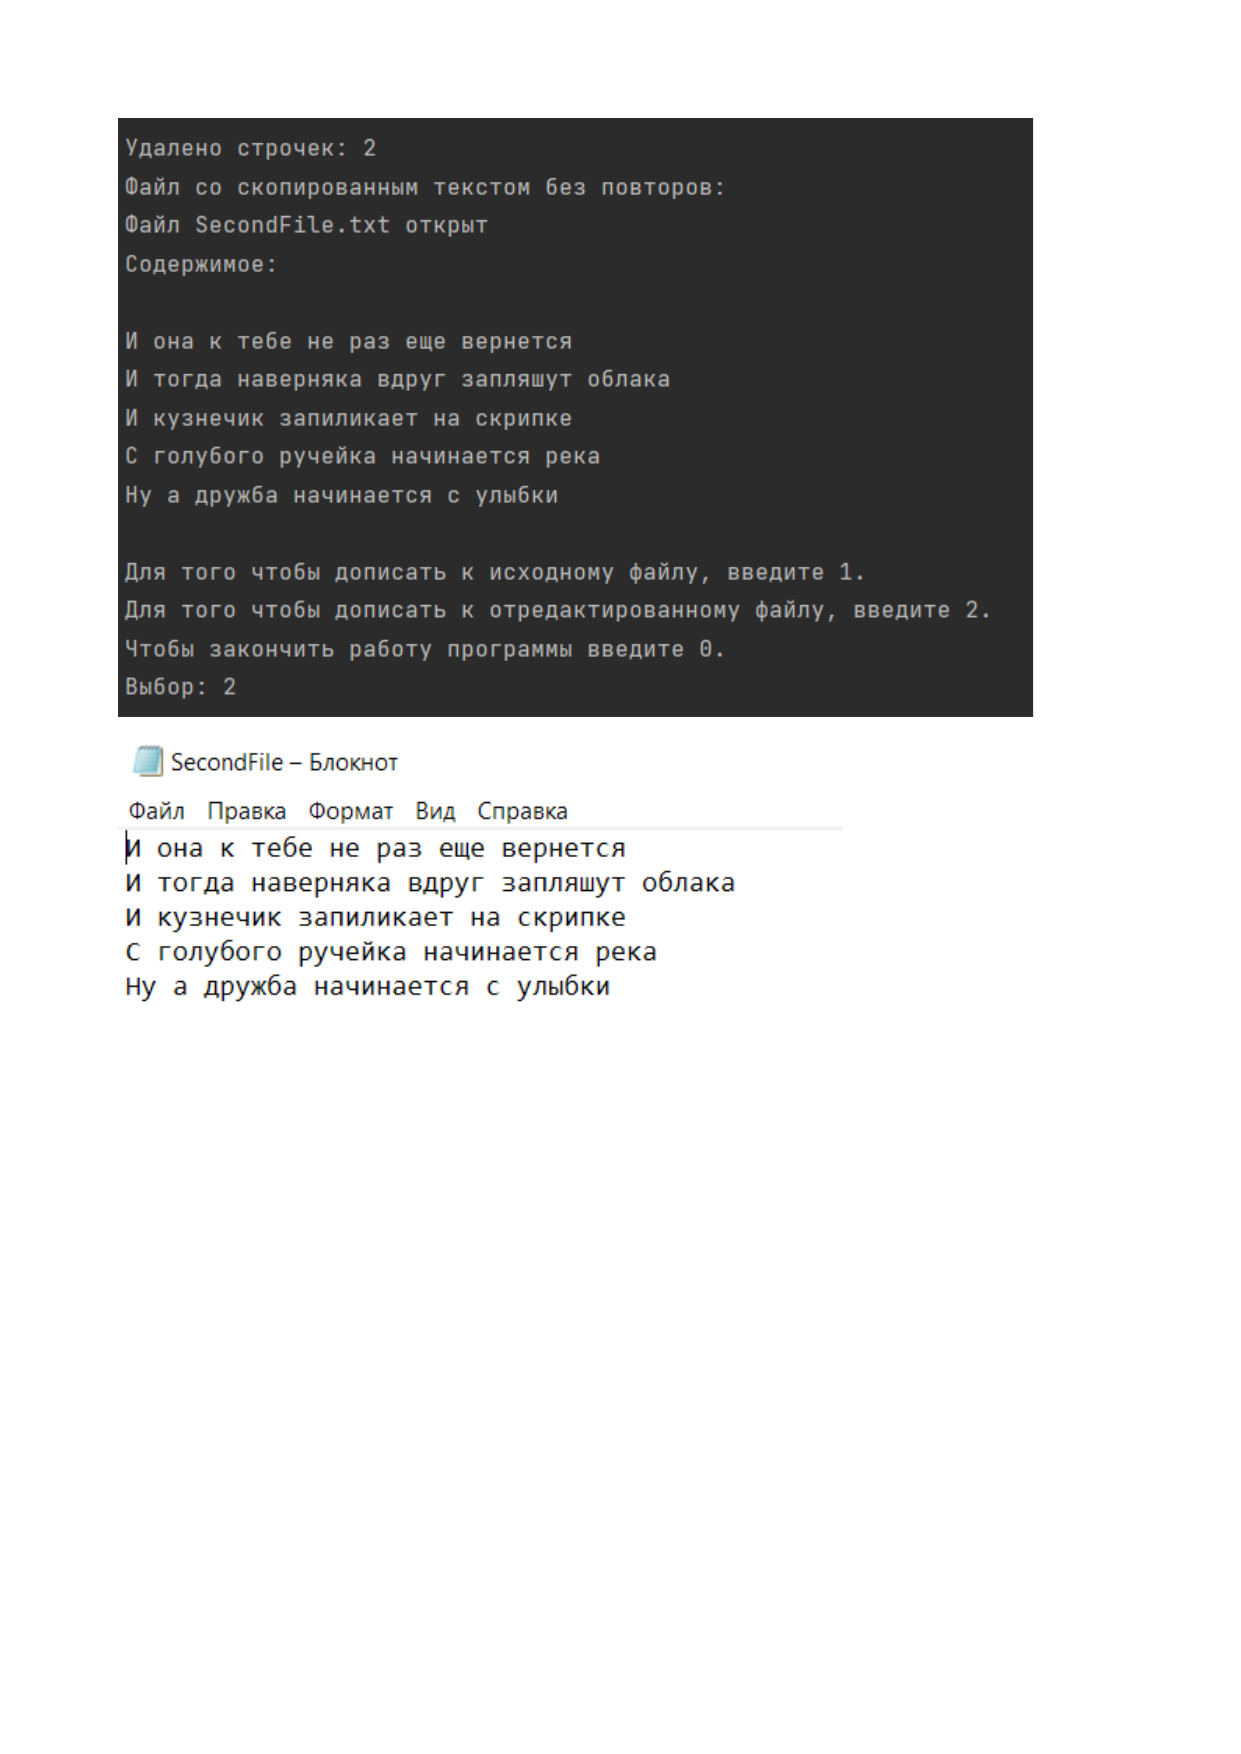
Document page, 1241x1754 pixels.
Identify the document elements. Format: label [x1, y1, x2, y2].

picture [118, 118, 1034, 717]
picture [118, 733, 844, 1036]
